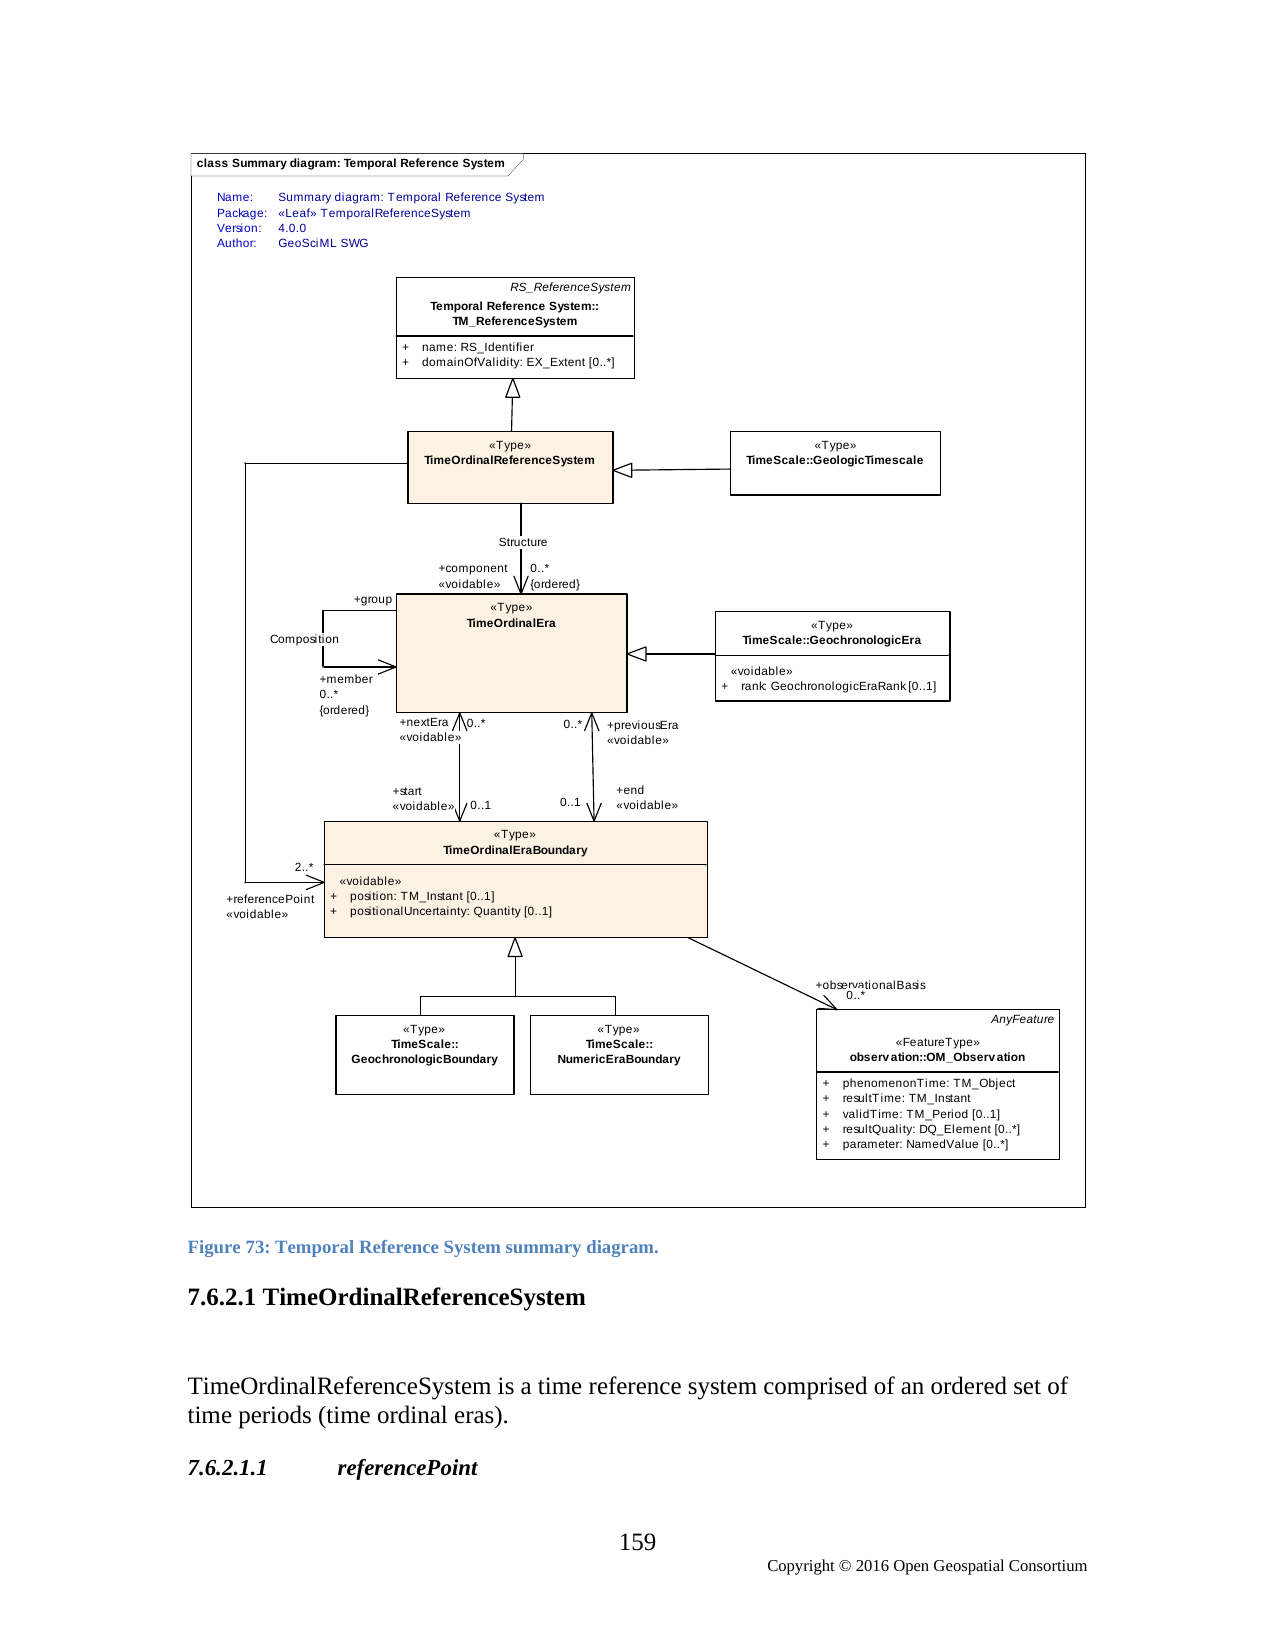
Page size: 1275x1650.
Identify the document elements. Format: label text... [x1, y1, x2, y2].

text TimeOrdinalReferenceSystem is a time reference system comprised of an ordered set of time periods (time ordinal eras). [187, 1371, 1087, 1429]
subtitle TimeOrdinalReferenceSystem [187, 1282, 1087, 1311]
subtitle referencePoint [187, 1454, 1087, 1480]
